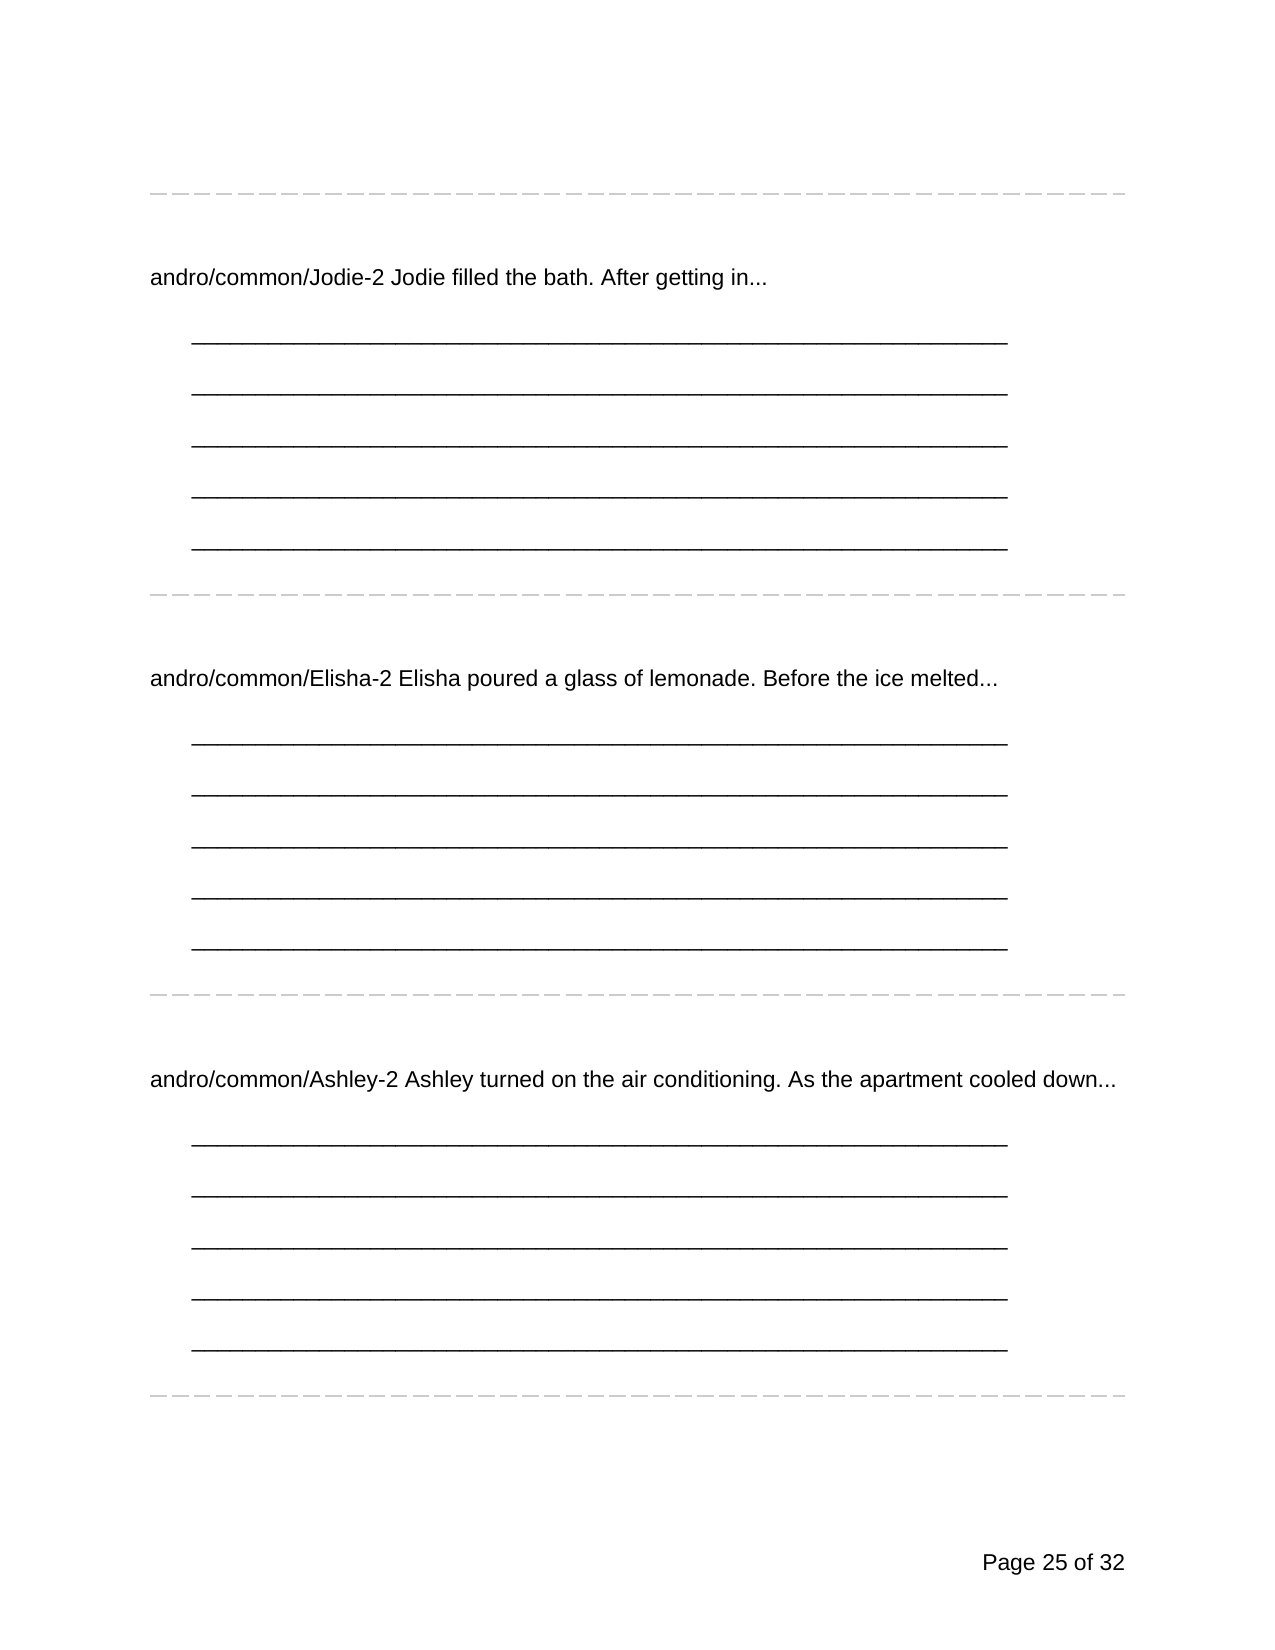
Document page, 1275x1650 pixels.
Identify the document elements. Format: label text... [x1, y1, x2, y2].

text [150, 370, 1125, 397]
text andro/common/Ashley-2 Ashley turned on the air conditioning. As the apartment cooled down... [150, 1066, 1125, 1092]
text ________________________________________________________________ [150, 925, 1125, 952]
text ________________________________________________________________ [150, 771, 1125, 798]
text ________________________________________________________________ [150, 1172, 1125, 1198]
text ________________________________________________________________ [150, 874, 1125, 900]
text andro/common/Elisha-2 Elisha poured a glass of lemonade. Before the ice melted... [150, 665, 1125, 691]
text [150, 1275, 1125, 1301]
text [150, 1223, 1125, 1250]
text ________________________________________________________________ [150, 720, 1125, 746]
text ________________________________________________________________ [150, 524, 1125, 551]
text ________________________________________________________________ [150, 422, 1125, 448]
text ________________________________________________________________ [150, 823, 1125, 849]
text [150, 319, 1125, 345]
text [150, 1326, 1125, 1352]
text ________________________________________________________________ [150, 1121, 1125, 1147]
text ________________________________________________________________ [150, 473, 1125, 499]
text andro/common/Jodie-2 Jodie filled the bath. After getting in... [150, 264, 1125, 290]
